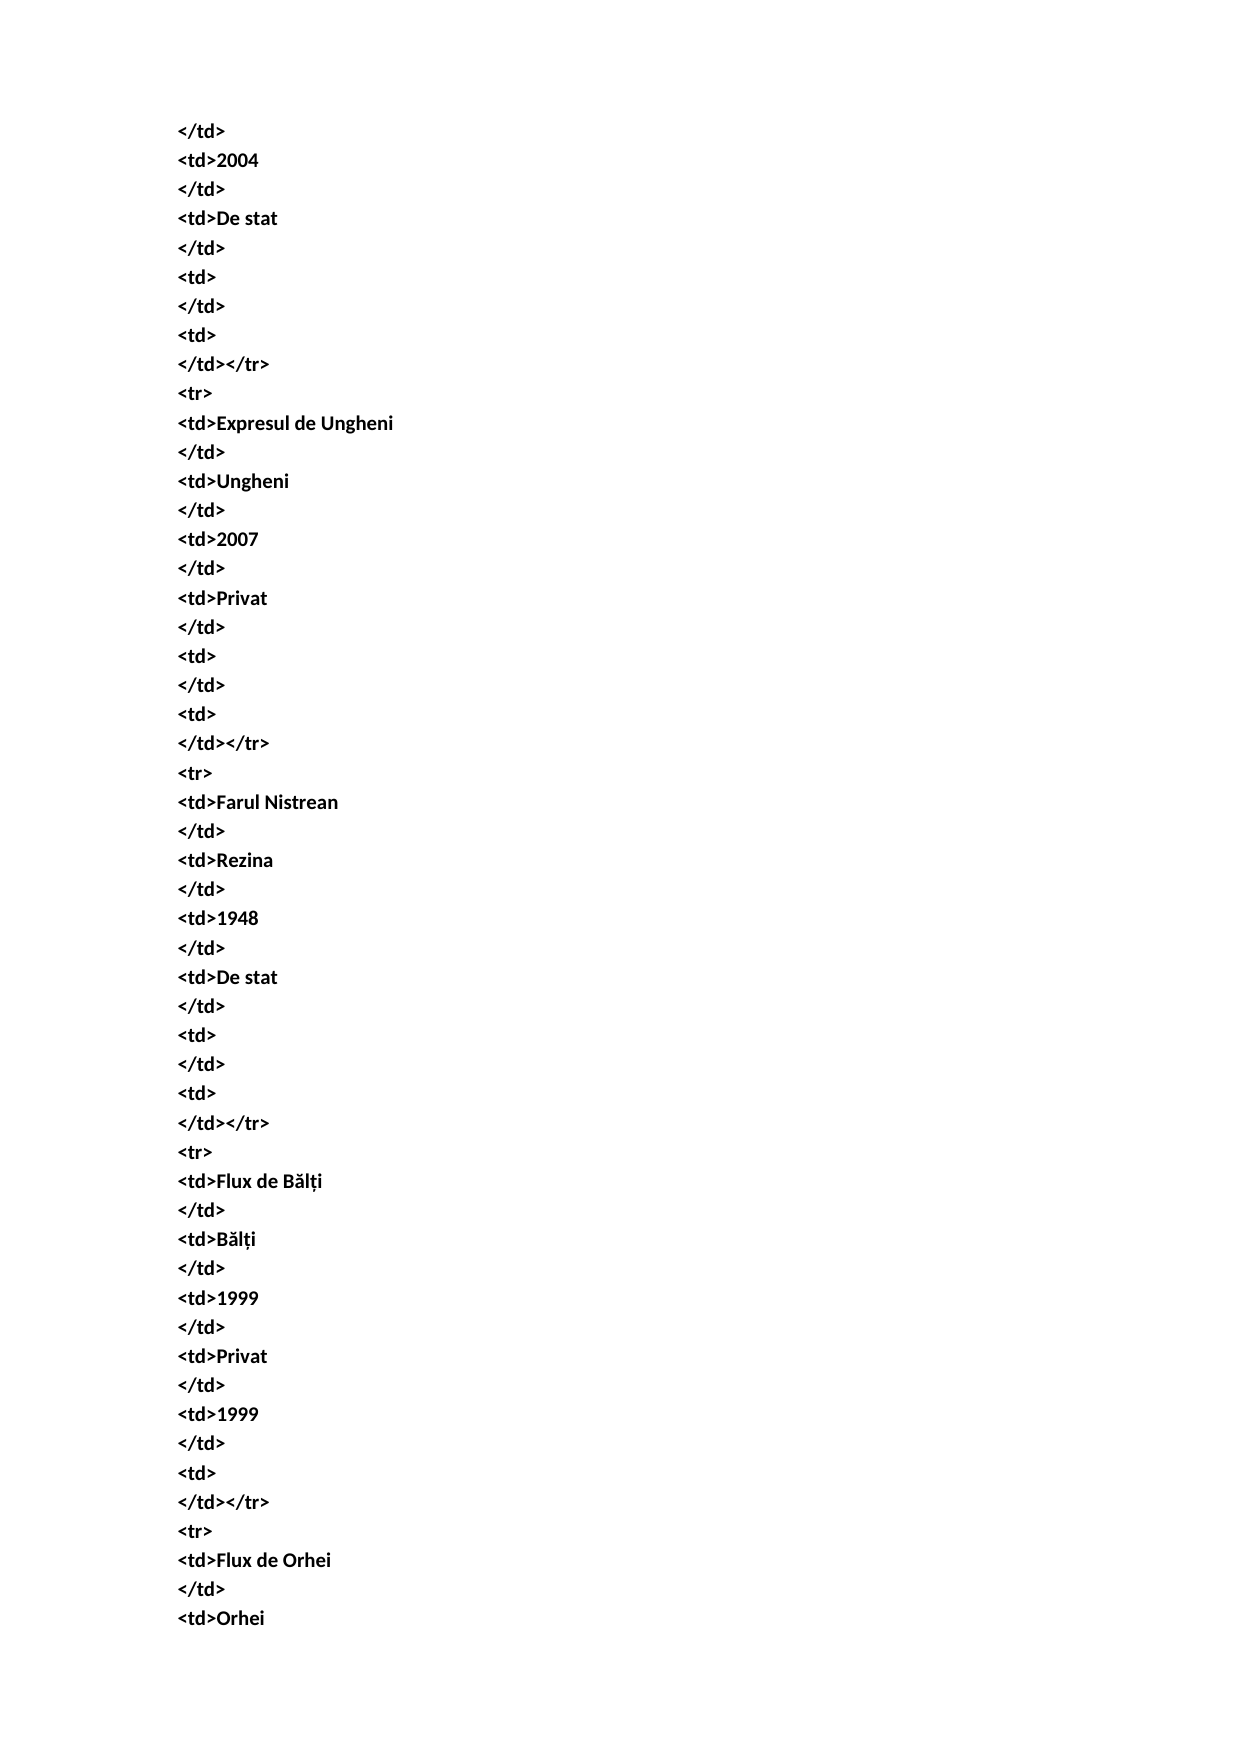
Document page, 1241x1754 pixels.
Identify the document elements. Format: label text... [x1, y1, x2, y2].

text <td>1999 [177, 1401, 1152, 1427]
text <td>1948 [177, 906, 1152, 931]
text </td> [177, 176, 1152, 202]
text <td> [177, 1022, 1152, 1048]
text </td></tr> [177, 1489, 1152, 1514]
text </td> [177, 876, 1152, 902]
text </td> [177, 118, 1152, 143]
text <td> [177, 701, 1152, 727]
text <td>Flux de Bălți [177, 1168, 1152, 1193]
text </td> [177, 235, 1152, 260]
text <td> [177, 1460, 1152, 1485]
text <td>Orhei [177, 1606, 1152, 1631]
text <tr> [177, 760, 1152, 785]
text </td> [177, 818, 1152, 843]
text </td> [177, 1314, 1152, 1339]
text <tr> [177, 1518, 1152, 1543]
text <td> [177, 264, 1152, 289]
text </td> [177, 1431, 1152, 1456]
text <td>De stat [177, 206, 1152, 231]
text <td>Privat [177, 1343, 1152, 1368]
text <tr> [177, 1139, 1152, 1164]
text </td></tr> [177, 731, 1152, 756]
text </td> [177, 293, 1152, 318]
text <td>Ungheni [177, 468, 1152, 493]
text </td> [177, 614, 1152, 639]
text <td>2007 [177, 526, 1152, 552]
text </td> [177, 1051, 1152, 1077]
text <td>2004 [177, 147, 1152, 173]
text <td>Bălți [177, 1226, 1152, 1252]
text </td> [177, 497, 1152, 523]
text <td>Flux de Orhei [177, 1547, 1152, 1573]
text </td> [177, 1372, 1152, 1398]
text <td> [177, 322, 1152, 348]
text <td> [177, 643, 1152, 668]
text </td> [177, 439, 1152, 464]
text <td>Expresul de Ungheni [177, 410, 1152, 435]
text <td> [177, 1081, 1152, 1106]
text </td> [177, 993, 1152, 1018]
text </td> [177, 1576, 1152, 1602]
text <td>Farul Nistrean [177, 789, 1152, 814]
text <td>Rezina [177, 847, 1152, 873]
text </td> [177, 935, 1152, 960]
text </td> [177, 1256, 1152, 1281]
text </td> [177, 672, 1152, 698]
text </td> [177, 1197, 1152, 1223]
text </td></tr> [177, 1110, 1152, 1135]
text <td>1999 [177, 1285, 1152, 1310]
text </td> [177, 556, 1152, 581]
text <td>Privat [177, 585, 1152, 610]
text </td></tr> [177, 351, 1152, 377]
text <td>De stat [177, 964, 1152, 989]
text <tr> [177, 381, 1152, 406]
